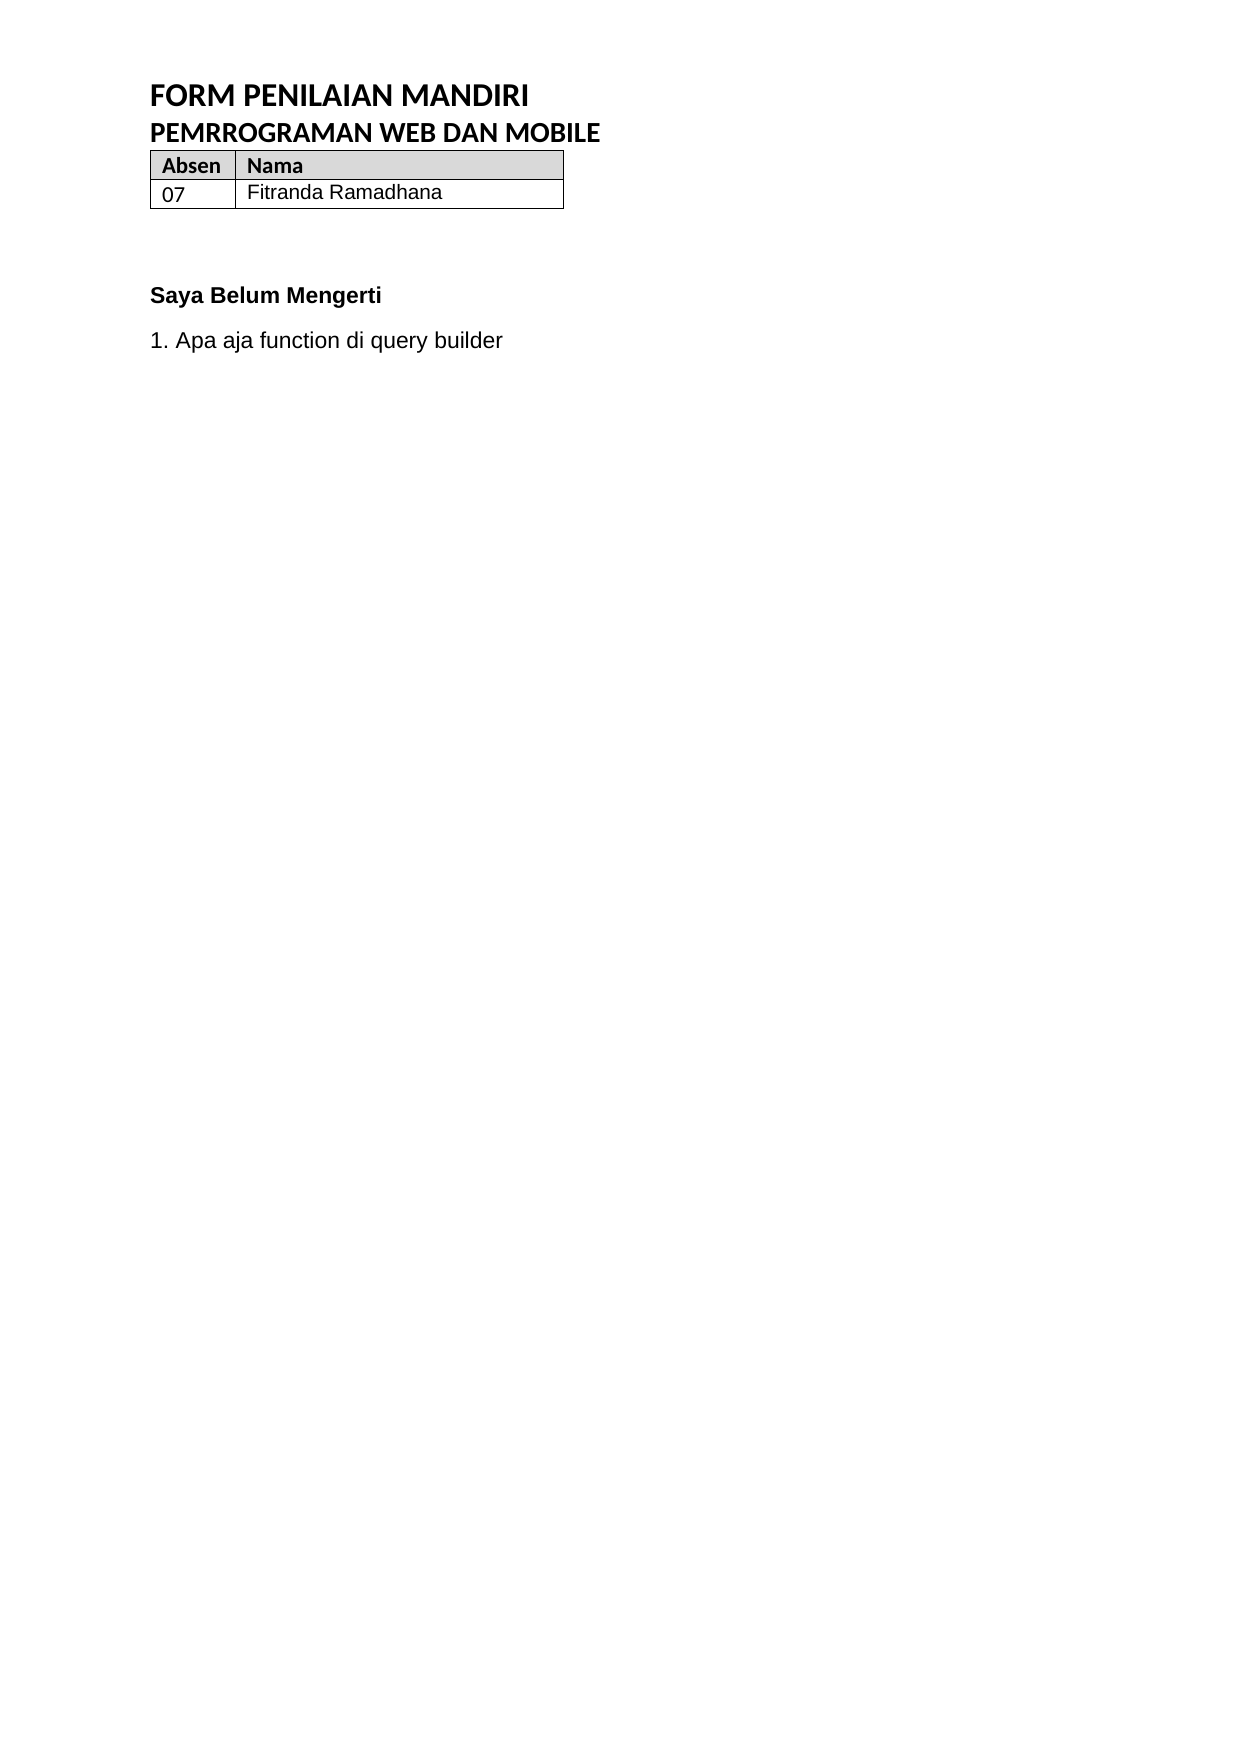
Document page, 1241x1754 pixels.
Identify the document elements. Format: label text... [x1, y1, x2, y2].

text 1. Apa aja function di query builder [150, 327, 1090, 354]
text Saya Belum Mengerti [150, 282, 1090, 309]
